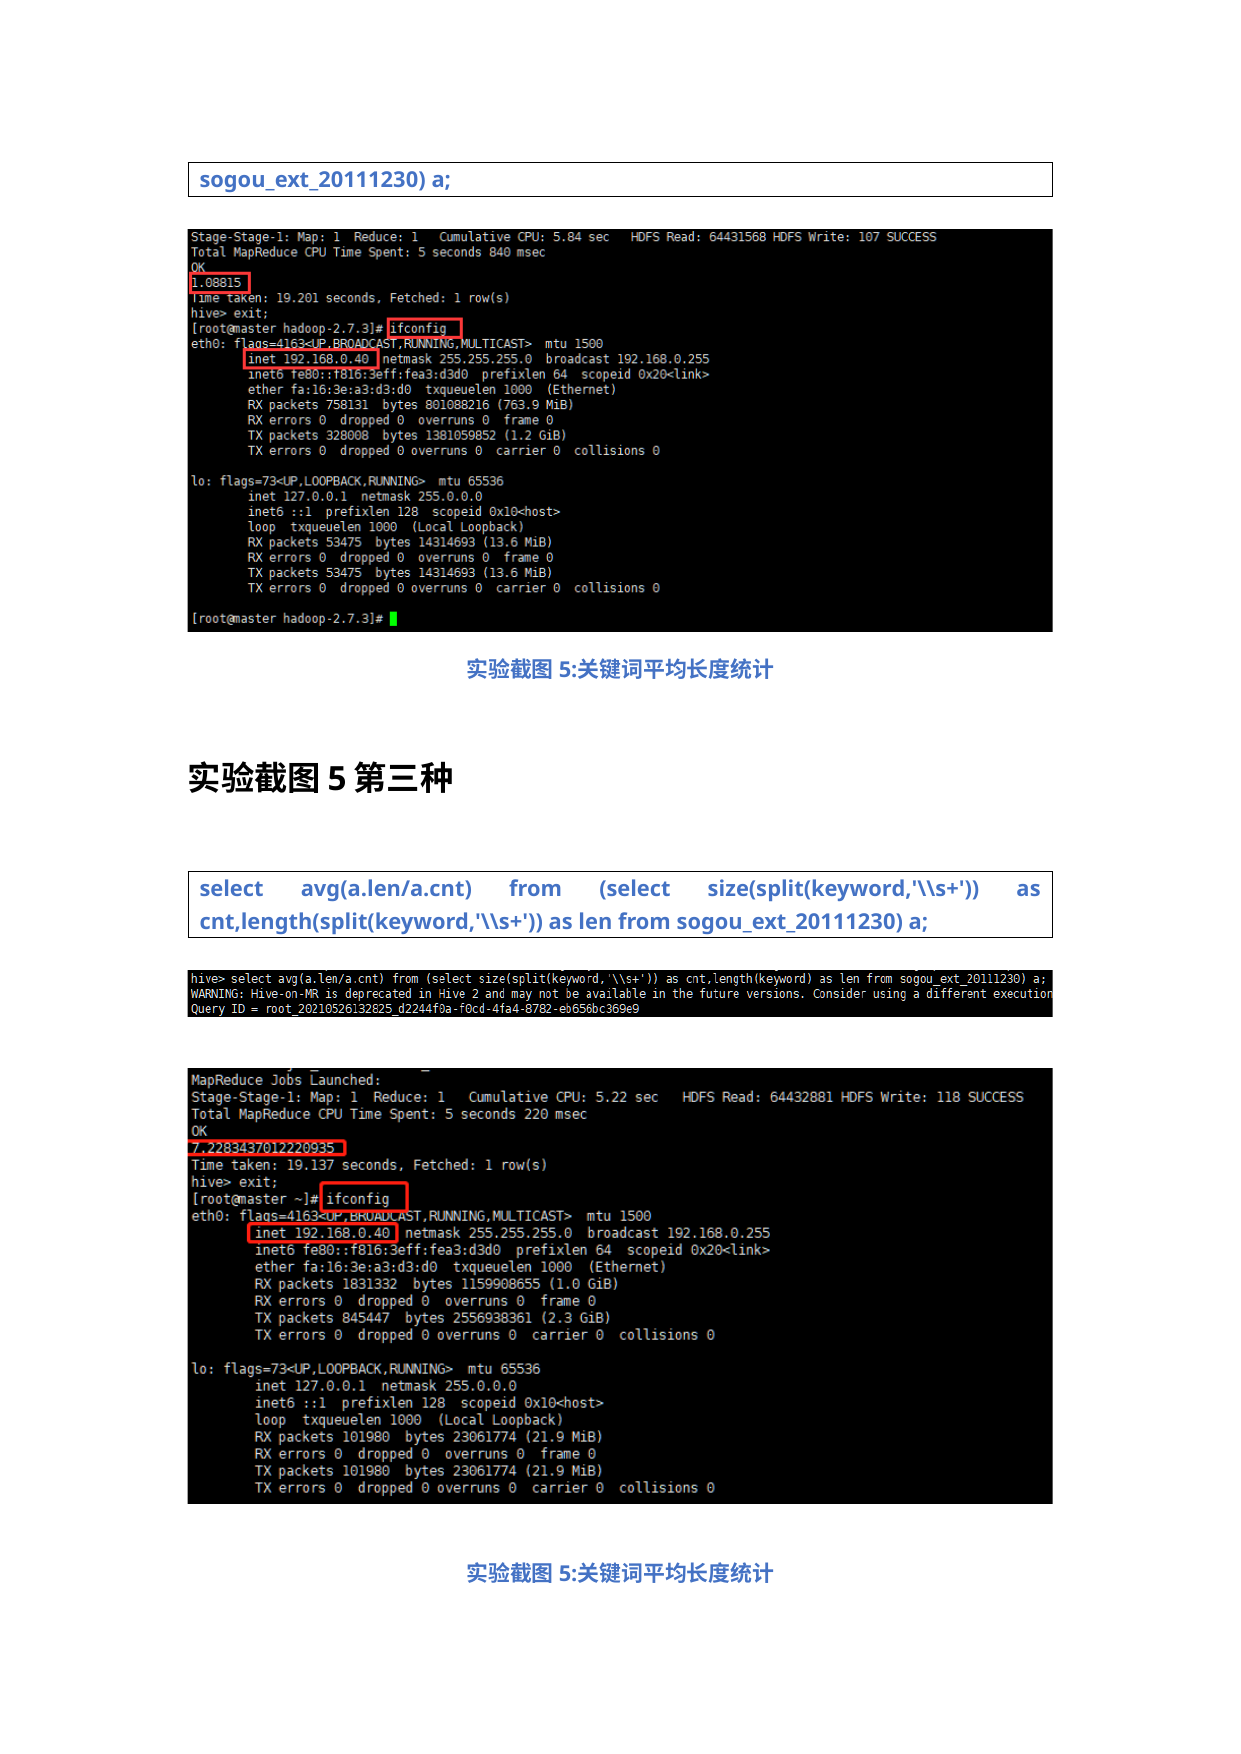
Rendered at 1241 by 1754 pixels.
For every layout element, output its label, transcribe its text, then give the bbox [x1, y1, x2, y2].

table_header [189, 163, 1052, 196]
picture [187, 229, 1053, 632]
subtitle 实验截图5第三种 [187, 744, 1053, 809]
picture [187, 1068, 1053, 1504]
table_header select avg(a.len/a.cnt) from (select size(split(keyword,'\\s+')) as cnt,length(split(keyword,'\\s+')) as len from sogou_ext_20111230) a; [189, 872, 1052, 937]
text 实验截图 5:关键词平均长度统计 [187, 1556, 1053, 1588]
text 实验截图 5:关键词平均长度统计 [187, 652, 1053, 684]
picture [187, 970, 1053, 1017]
